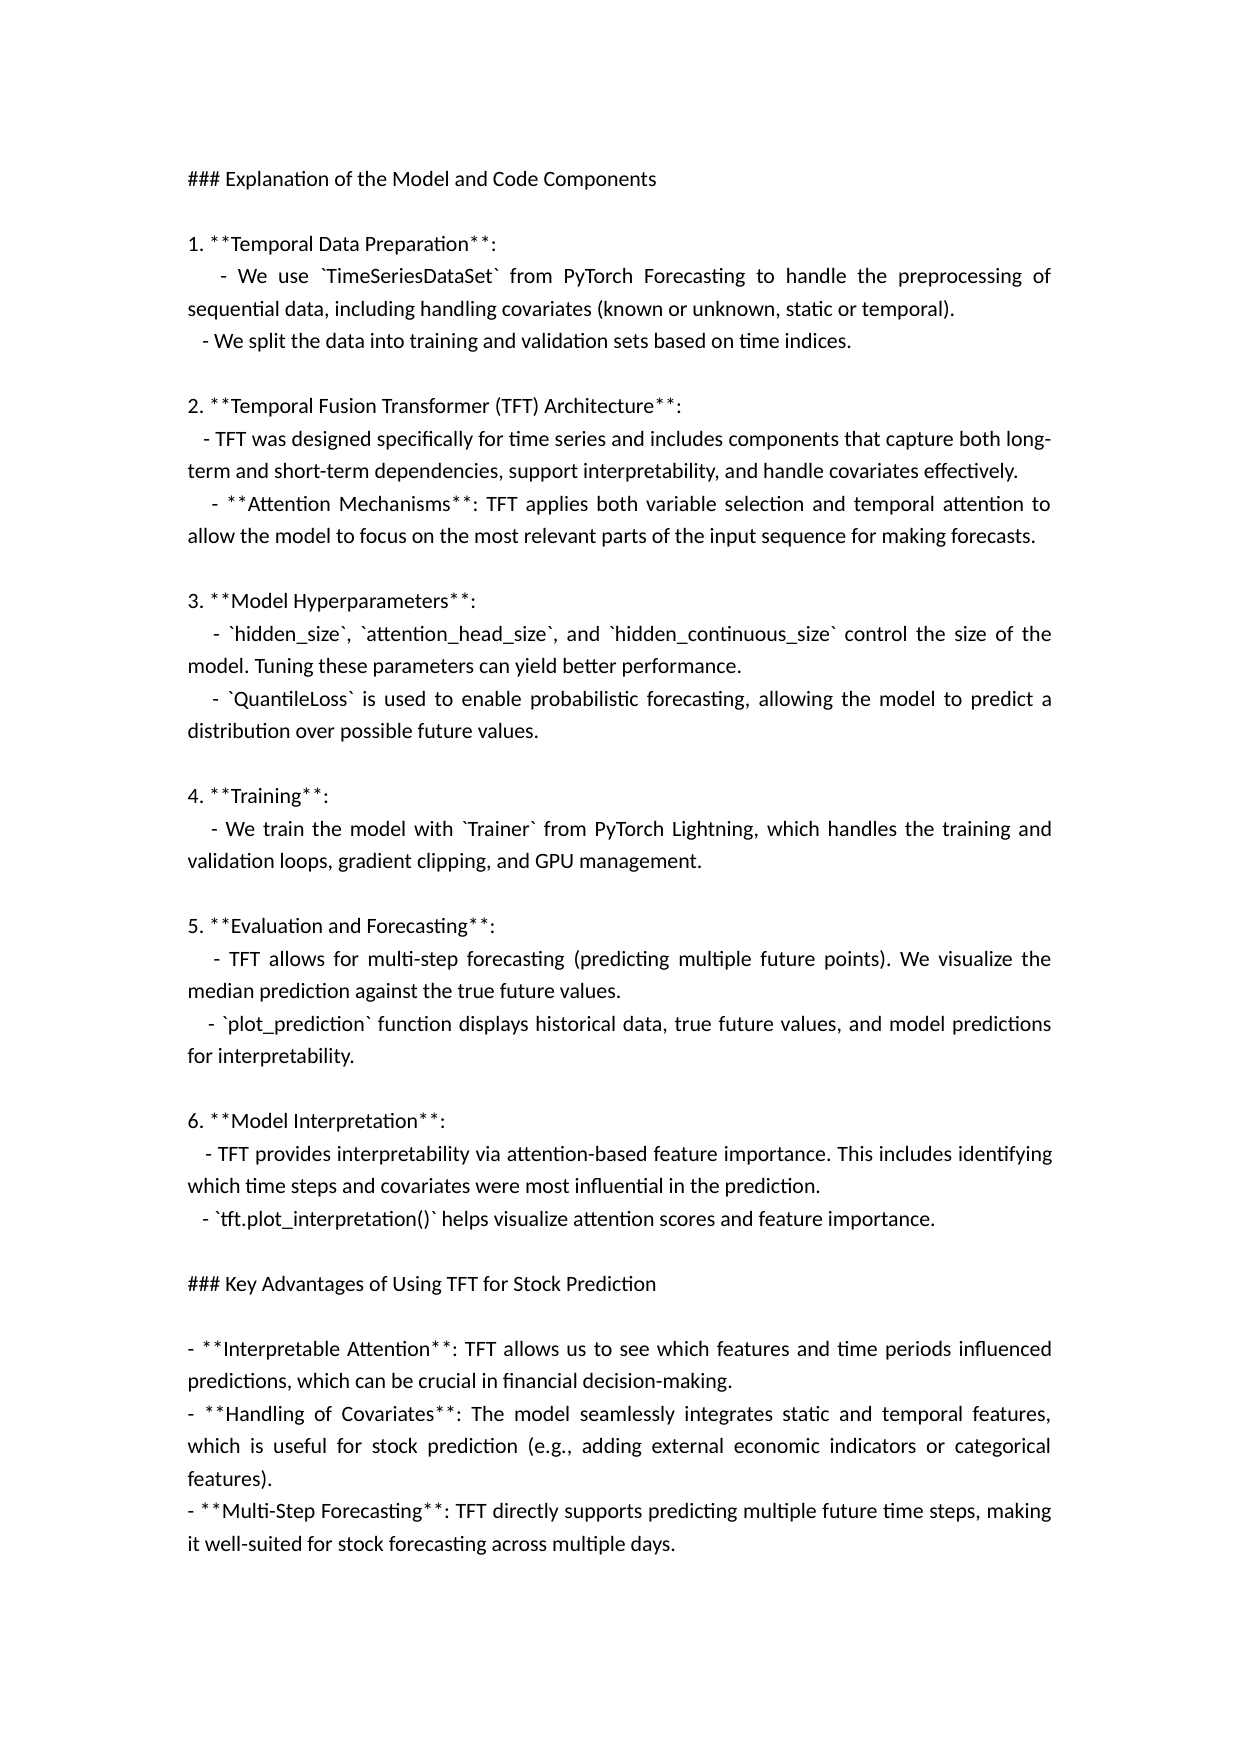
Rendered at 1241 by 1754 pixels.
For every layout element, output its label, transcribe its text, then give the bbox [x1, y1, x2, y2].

text 6. **Model Interpretation**: [187, 1104, 1053, 1137]
text ### Key Advantages of Using TFT for Stock Prediction [187, 1267, 1053, 1299]
text - `plot_prediction` function displays historical data, true future values, and model predictions for interpretability. [187, 1007, 1053, 1072]
text 2. **Temporal Fusion Transformer (TFT) Architecture**: [187, 389, 1053, 422]
text 1. **Temporal Data Preparation**: [187, 227, 1053, 259]
text - We use `TimeSeriesDataSet` from PyTorch Forecasting to handle the preprocessing of sequential data, including handling covariates (known or unknown, static or temporal). [187, 259, 1053, 324]
text - **Interpretable Attention**: TFT allows us to see which features and time periods influenced predictions, which can be crucial in financial decision-making. [187, 1332, 1053, 1397]
text - `hidden_size`, `attention_head_size`, and `hidden_continuous_size` control the size of the model. Tuning these parameters can yield better performance. [187, 617, 1053, 682]
text - **Multi-Step Forecasting**: TFT directly supports predicting multiple future time steps, making it well-suited for stock forecasting across multiple days. [187, 1494, 1053, 1559]
text 5. **Evaluation and Forecasting**: [187, 909, 1053, 942]
text - `tft.plot_interpretation()` helps visualize attention scores and feature importance. [187, 1202, 1053, 1234]
text - We split the data into training and validation sets based on time indices. [187, 324, 1053, 357]
text - TFT provides interpretability via attention-based feature importance. This includes identifying which time steps and covariates were most influential in the prediction. [187, 1137, 1053, 1202]
text - `QuantileLoss` is used to enable probabilistic forecasting, allowing the model to predict a distribution over possible future values. [187, 682, 1053, 747]
text - We train the model with `Trainer` from PyTorch Lightning, which handles the training and validation loops, gradient clipping, and GPU management. [187, 812, 1053, 877]
text ### Explanation of the Model and Code Components [187, 162, 1053, 194]
text - **Handling of Covariates**: The model seamlessly integrates static and temporal features, which is useful for stock prediction (e.g., adding external economic indicators or categorical features). [187, 1397, 1053, 1494]
text - TFT allows for multi-step forecasting (predicting multiple future points). We visualize the median prediction against the true future values. [187, 942, 1053, 1007]
text - TFT was designed specifically for time series and includes components that capture both long-term and short-term dependencies, support interpretability, and handle covariates effectively. [187, 422, 1053, 487]
text 3. **Model Hyperparameters**: [187, 584, 1053, 617]
text 4. **Training**: [187, 779, 1053, 812]
text - **Attention Mechanisms**: TFT applies both variable selection and temporal attention to allow the model to focus on the most relevant parts of the input sequence for making forecasts. [187, 487, 1053, 552]
